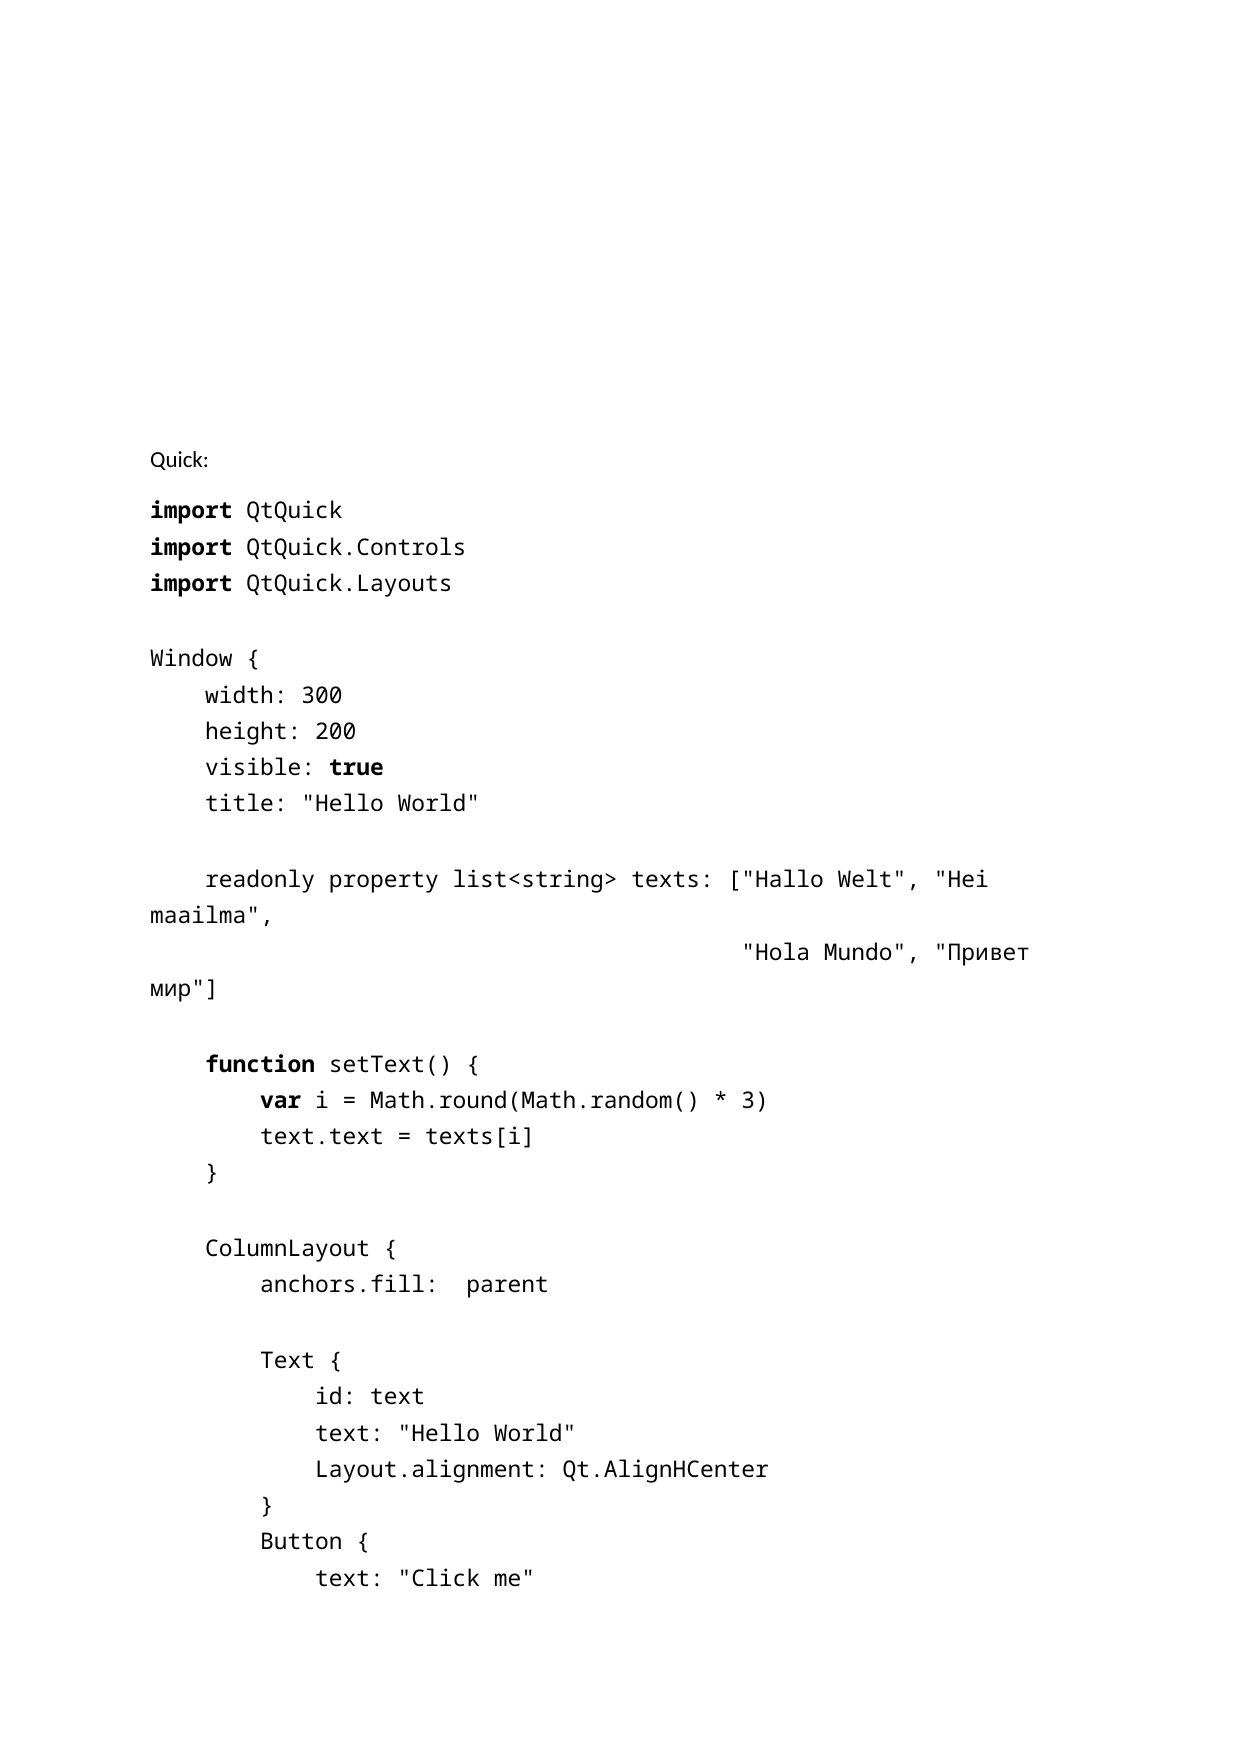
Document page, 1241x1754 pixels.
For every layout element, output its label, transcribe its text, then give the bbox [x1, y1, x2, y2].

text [150, 494, 1090, 1593]
text Quick: [150, 445, 1090, 473]
